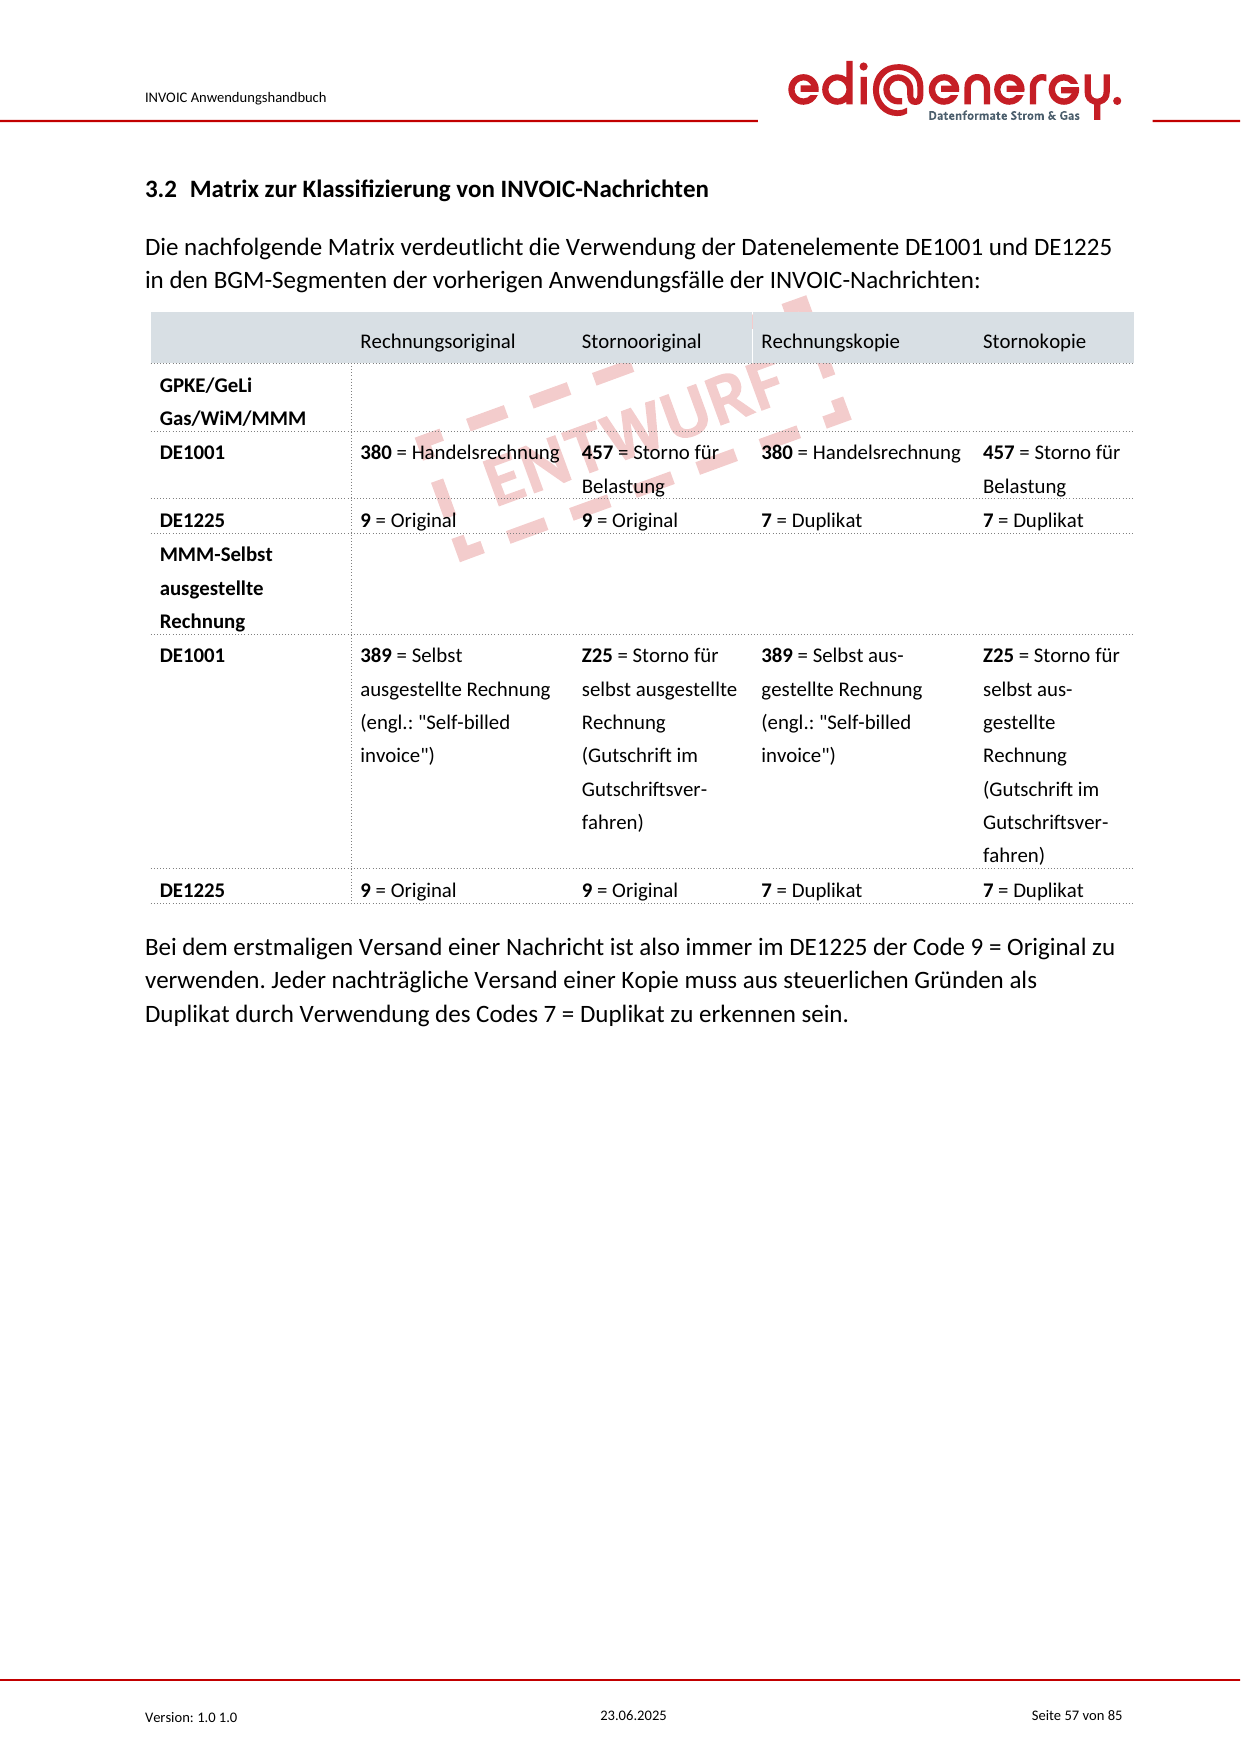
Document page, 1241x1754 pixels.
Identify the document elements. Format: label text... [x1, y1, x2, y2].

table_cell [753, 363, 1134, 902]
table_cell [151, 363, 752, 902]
text Die nachfolgende Matrix verdeutlicht die Verwendung der Datenelemente DE1001 und DE1225 in den BGM-Segmenten der vorherigen Anwendungsfälle der INVOIC-Nachrichten: [145, 228, 1122, 295]
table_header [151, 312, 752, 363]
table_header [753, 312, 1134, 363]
subtitle Matrix zur Klassifizierung von INVOIC-Nachrichten [145, 173, 1122, 203]
text Bei dem erstmaligen Versand einer Nachricht ist also immer im DE1225 der Code 9 = Original zu verwenden. Jeder nachträgliche Versand einer Kopie muss aus steuerlichen Gründen als Duplikat durch Verwendung des Codes 7 = Duplikat zu erkennen sein. [145, 928, 1122, 1028]
